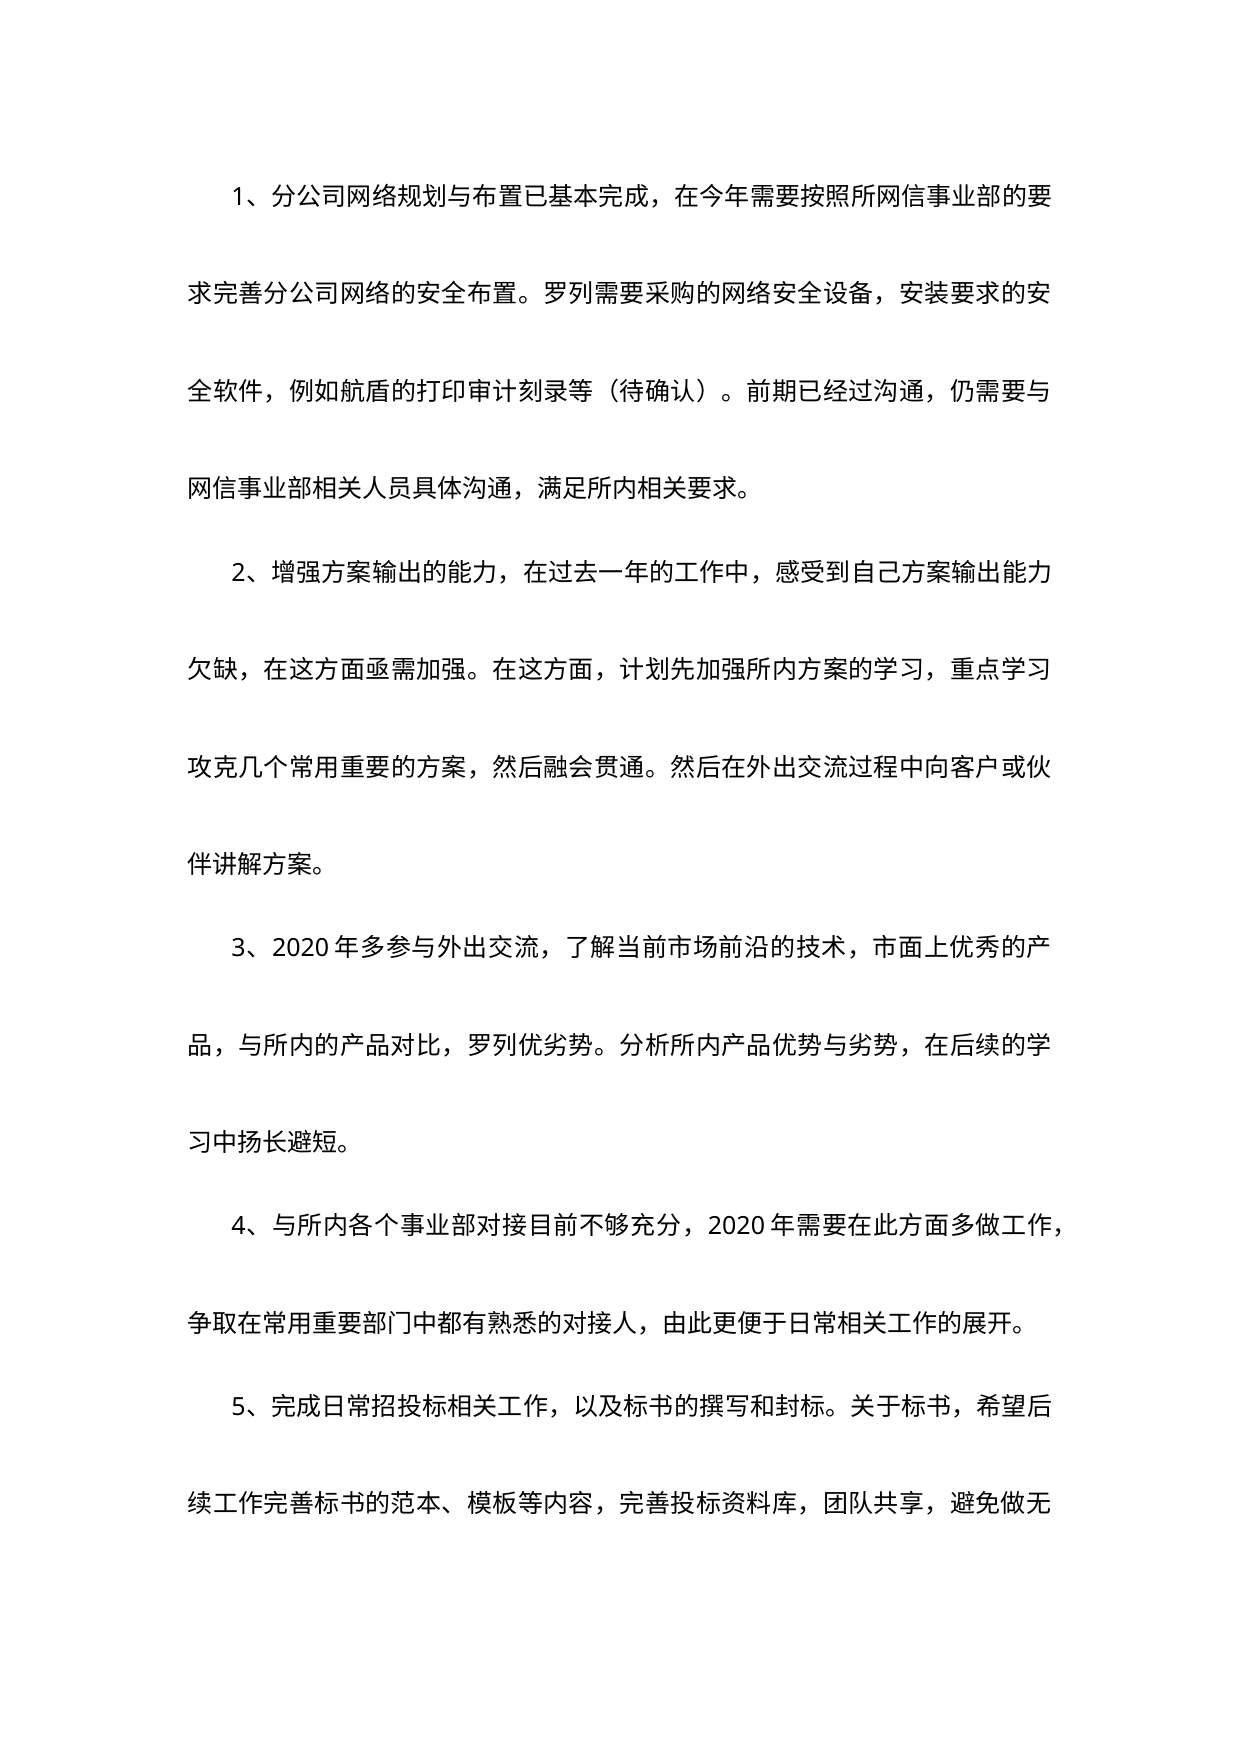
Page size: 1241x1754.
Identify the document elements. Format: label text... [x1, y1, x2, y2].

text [187, 1372, 1053, 1534]
text 2、增强方案输出的能力，在过去一年的工作中，感受到自己方案输出能力欠缺，在这方面亟需加强。在这方面，计划先加强所内方案的学习，重点学习攻克几个常用重要的方案，然后融会贯通。然后在外出交流过程中向客户或伙伴讲解方案。 [187, 538, 1053, 895]
text 1、分公司网络规划与布置已基本完成，在今年需要按照所网信事业部的要求完善分公司网络的安全布置。罗列需要采购的网络安全设备，安装要求的安全软件，例如航盾的打印审计刻录等（待确认）。前期已经过沟通，仍需要与网信事业部相关人员具体沟通，满足所内相关要求。 [187, 162, 1053, 519]
text 3、2020年多参与外出交流，了解当前市场前沿的技术，市面上优秀的产品，与所内的产品对比，罗列优劣势。分析所内产品优势与劣势，在后续的学习中扬长避短。 [187, 913, 1053, 1173]
text 4、与所内各个事业部对接目前不够充分，2020年需要在此方面多做工作，争取在常用重要部门中都有熟悉的对接人，由此更便于日常相关工作的展开。 [187, 1191, 1053, 1354]
